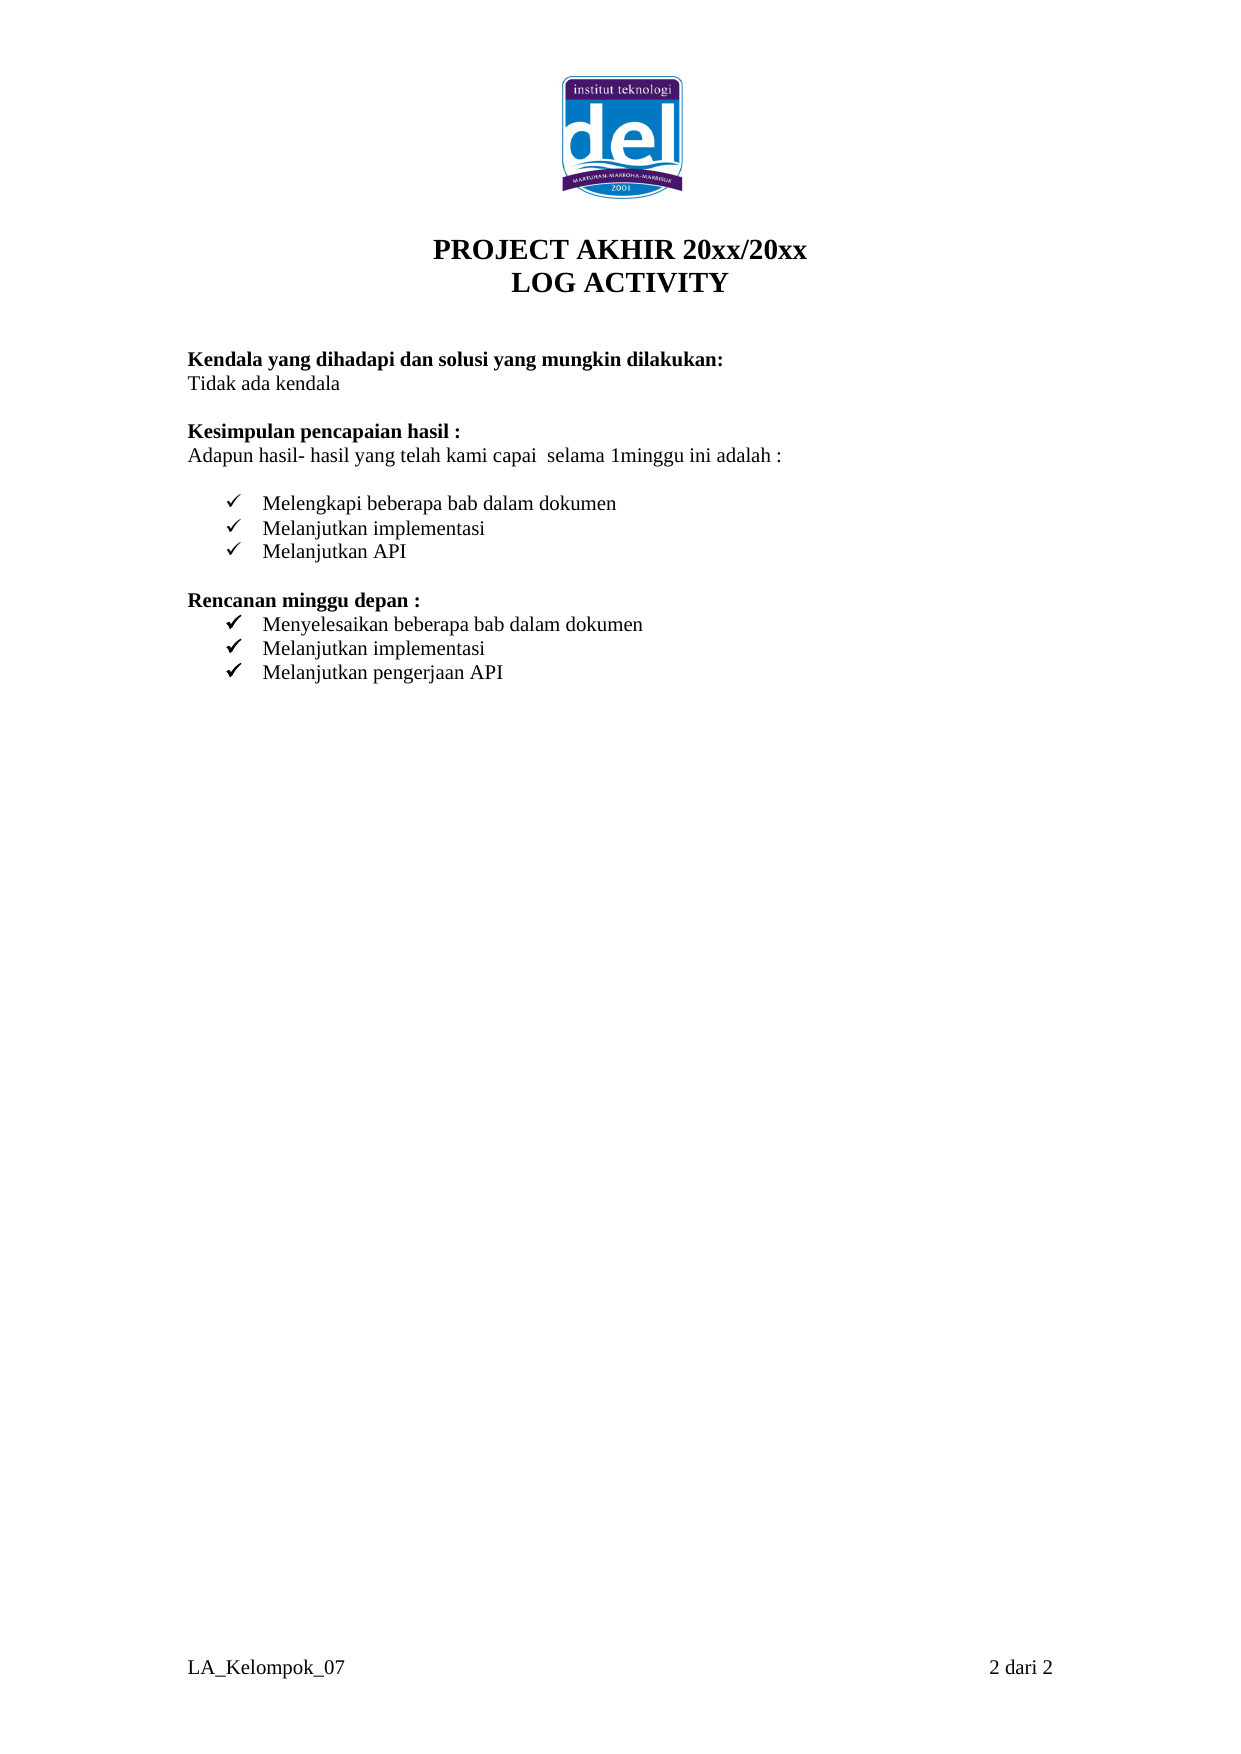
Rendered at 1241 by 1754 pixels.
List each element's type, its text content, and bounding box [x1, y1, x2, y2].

list Menyelesaikan beberapa bab dalam dokumen [225, 612, 1053, 636]
list Melanjutkan implementasi [225, 515, 1053, 539]
text Adapun hasil- hasil yang telah kami capai selama 1minggu ini adalah : [187, 443, 1053, 467]
list Melanjutkan implementasi [225, 636, 1053, 660]
text Rencanan minggu depan : [187, 588, 1053, 612]
picture [555, 75, 686, 199]
list Melanjutkan API [225, 539, 1053, 563]
text Kendala yang dihadapi dan solusi yang mungkin dilakukan: [187, 347, 1053, 371]
text Tidak ada kendala [187, 371, 1053, 395]
list Melanjutkan pengerjaan API [225, 660, 1053, 684]
text Kesimpulan pencapaian hasil : [187, 419, 1053, 443]
list Melengkapi beberapa bab dalam dokumen [225, 491, 1053, 515]
